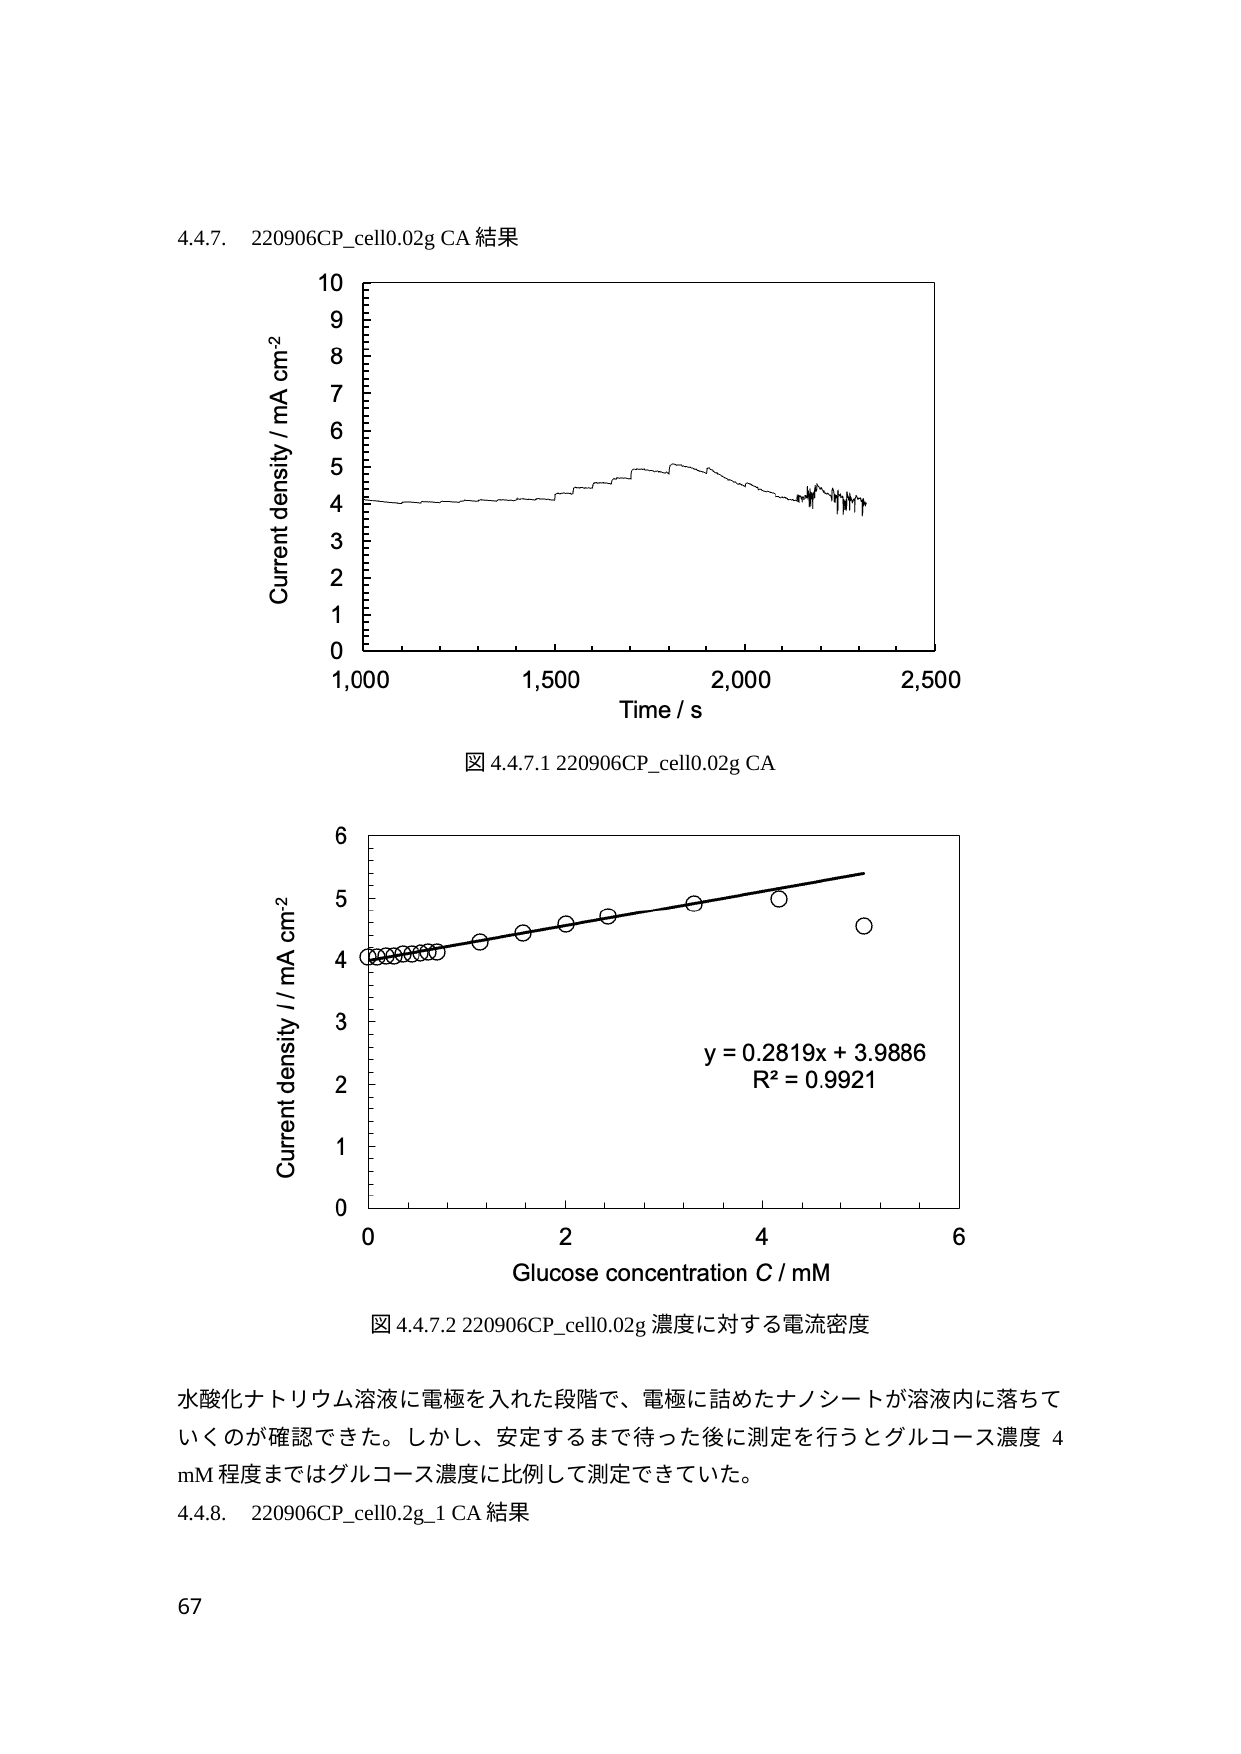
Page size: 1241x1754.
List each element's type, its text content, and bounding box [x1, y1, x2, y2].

text 水酸化ナトリウム溶液に電極を入れた段階で、電極に詰めたナノシートが溶液内に落ちていくのが確認できた。しかし、安定するまで待った後に測定を行うとグルコース濃度 4 mM程度まではグルコース濃度に比例して測定できていた。 [177, 1379, 1063, 1492]
picture [257, 254, 983, 727]
text 図4.4.7.1 220906CP_cell0.02g CA [177, 742, 1063, 779]
list 220906CP_cell0.02g CA結果 [177, 217, 1063, 254]
list 220906CP_cell0.2g_1 CA結果 [177, 1492, 1063, 1529]
text 図4.4.7.2 220906CP_cell0.02g 濃度に対する電流密度 [177, 1304, 1063, 1342]
picture [258, 816, 982, 1290]
